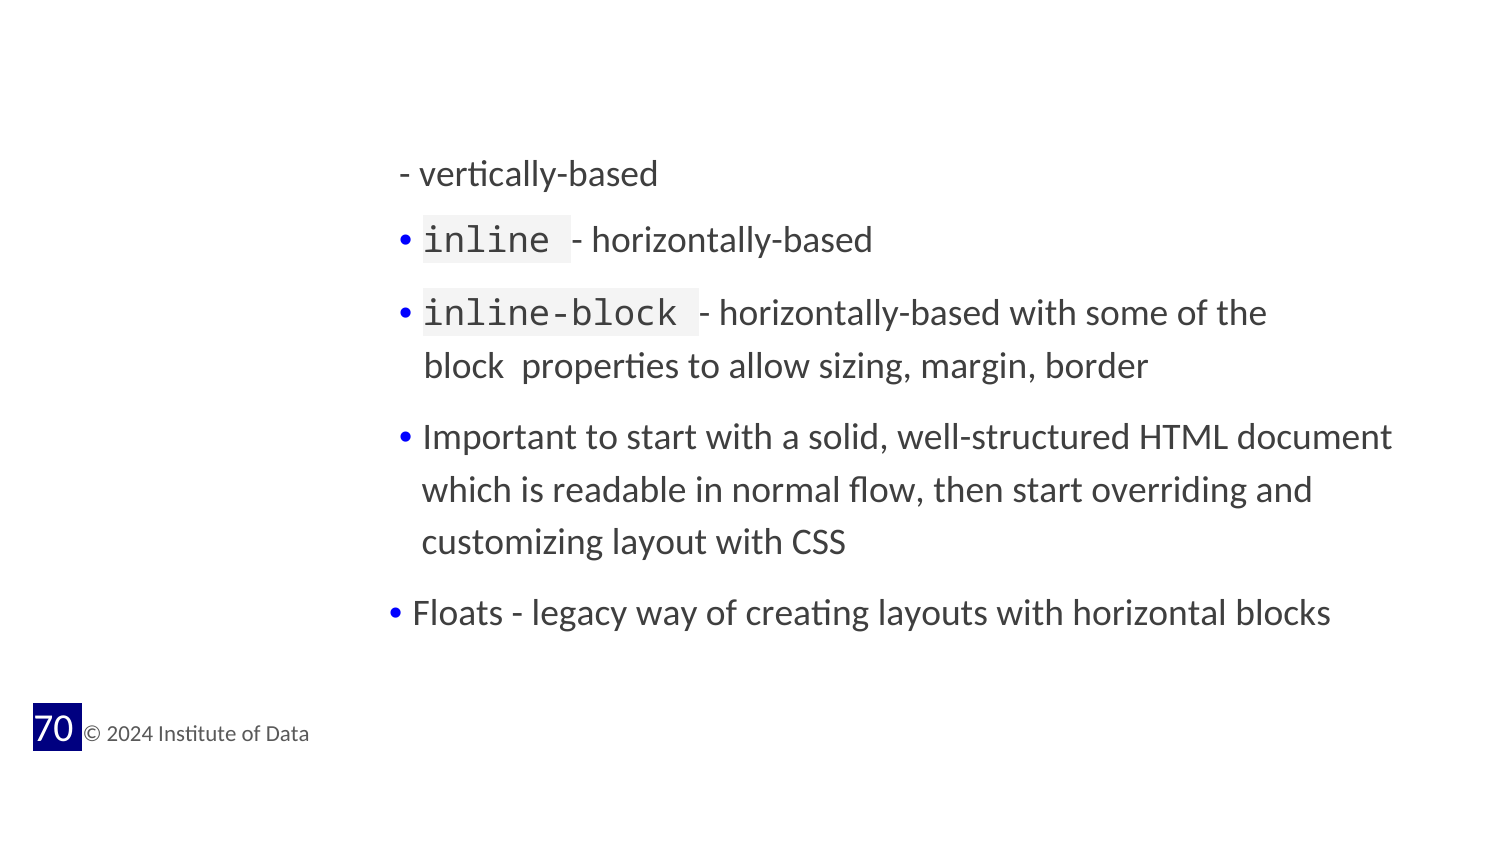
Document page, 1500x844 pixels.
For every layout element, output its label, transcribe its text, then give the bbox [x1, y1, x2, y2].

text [397, 150, 1446, 196]
text 70 © 2024 Institute of Data [33, 702, 1500, 751]
text • Floats - legacy way of creating layouts with horizontal blocks [0, 589, 1332, 635]
text • Important to start with a solid, well-structured HTML document which is readable in normal flow, then start overriding and customizing layout with CSS [399, 413, 1398, 563]
text • inline - horizontally-based [571, 215, 1500, 263]
text • inline-block - horizontally-based with some of the block properties to allow sizing, margin, border [399, 288, 1329, 388]
